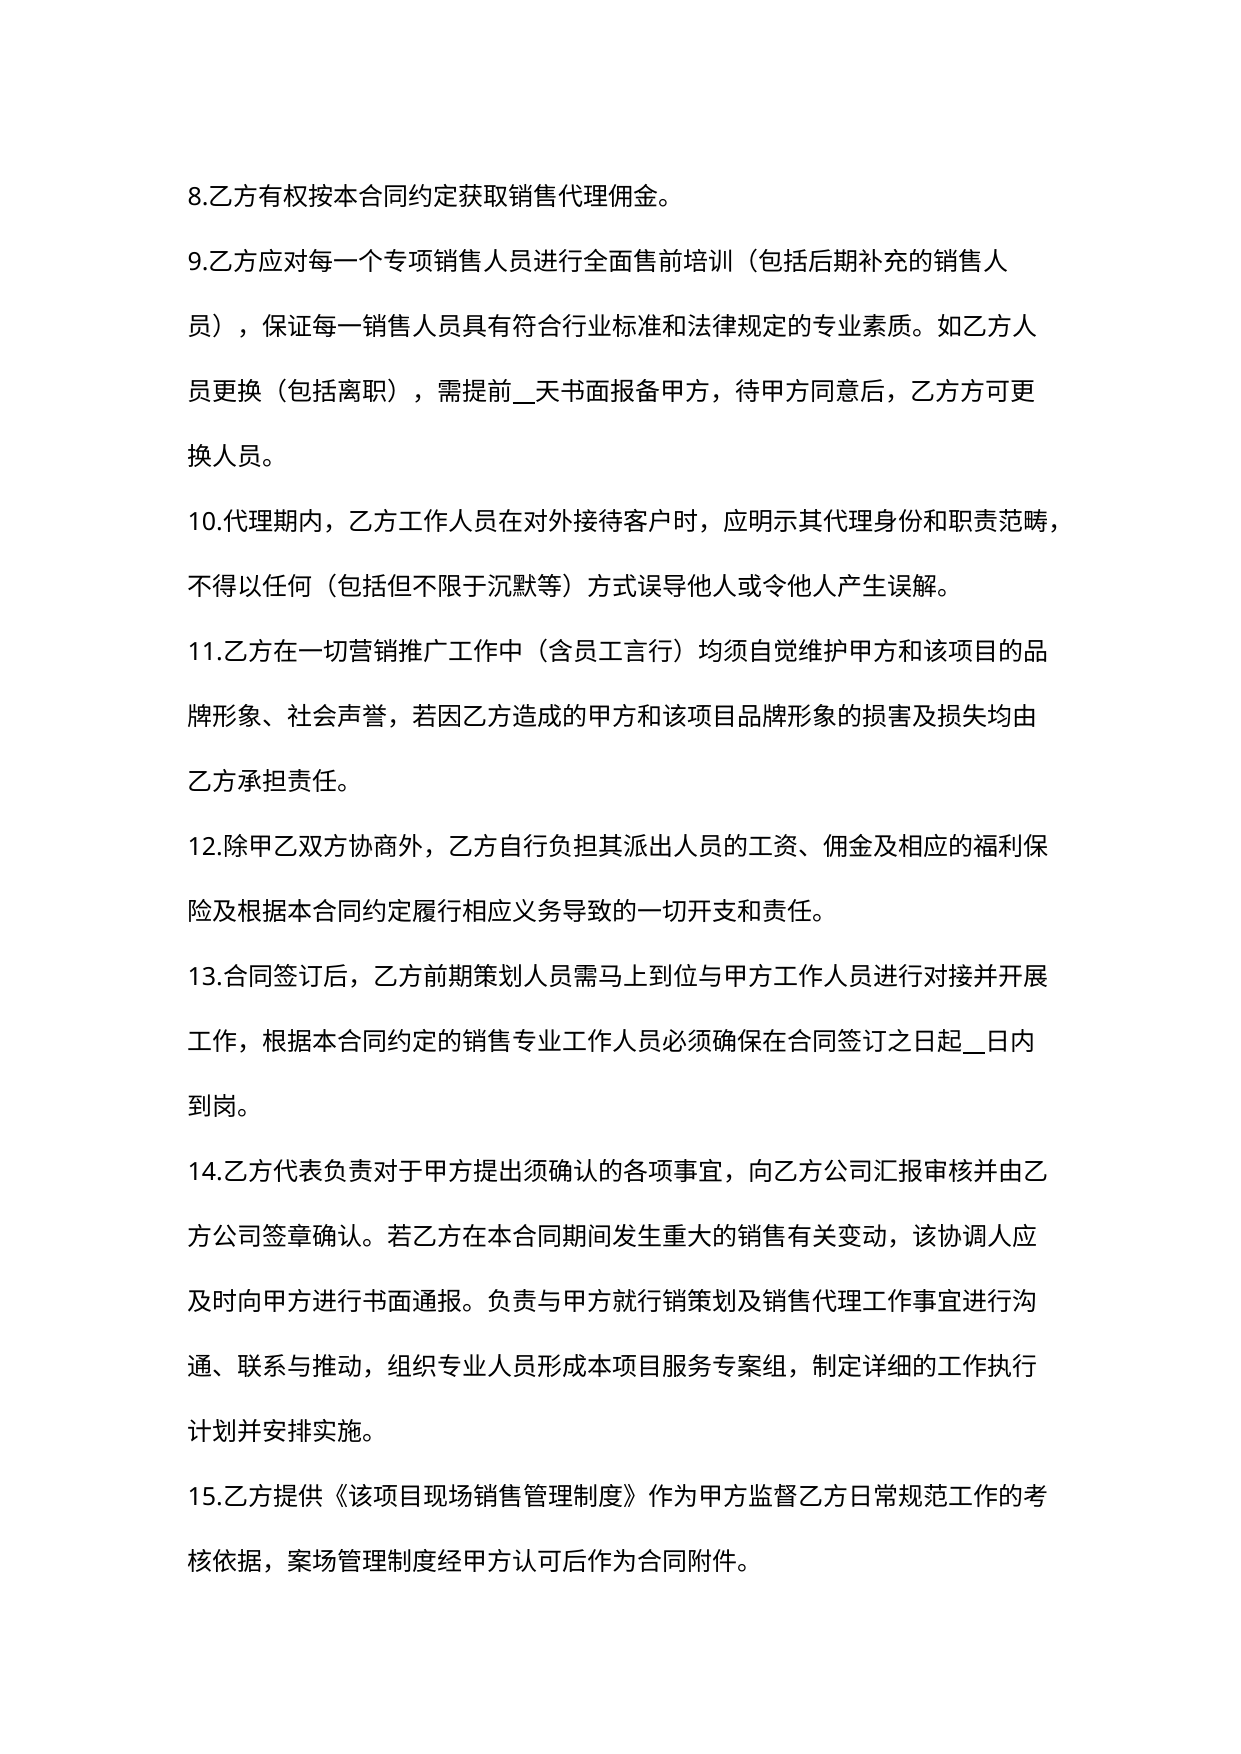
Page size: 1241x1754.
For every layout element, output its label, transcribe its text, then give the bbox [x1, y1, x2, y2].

text 12.除甲乙双方协商外，乙方自行负担其派出人员的工资、佣金及相应的福利保险及根据本合同约定履行相应义务导致的一切开支和责任。 [187, 812, 1053, 942]
text 15.乙方提供《该项目现场销售管理制度》作为甲方监督乙方日常规范工作的考核依据，案场管理制度经甲方认可后作为合同附件。 [187, 1462, 1053, 1592]
text 14.乙方代表负责对于甲方提出须确认的各项事宜，向乙方公司汇报审核并由乙方公司签章确认。若乙方在本合同期间发生重大的销售有关变动，该协调人应及时向甲方进行书面通报。负责与甲方就行销策划及销售代理工作事宜进行沟通、联系与推动，组织专业人员形成本项目服务专案组，制定详细的工作执行计划并安排实施。 [187, 1137, 1053, 1462]
text 11.乙方在一切营销推广工作中（含员工言行）均须自觉维护甲方和该项目的品牌形象、社会声誉，若因乙方造成的甲方和该项目品牌形象的损害及损失均由乙方承担责任。 [187, 617, 1053, 812]
text 9.乙方应对每一个专项销售人员进行全面售前培训（包括后期补充的销售人员），保证每一销售人员具有符合行业标准和法律规定的专业素质。如乙方人员更换（包括离职），需提前 天书面报备甲方，待甲方同意后，乙方方可更换人员。 [187, 227, 1053, 487]
text 8.乙方有权按本合同约定获取销售代理佣金。 [187, 162, 1053, 227]
text 10.代理期内，乙方工作人员在对外接待客户时，应明示其代理身份和职责范畴，不得以任何（包括但不限于沉默等）方式误导他人或令他人产生误解。 [187, 487, 1053, 617]
text 13.合同签订后，乙方前期策划人员需马上到位与甲方工作人员进行对接并开展工作，根据本合同约定的销售专业工作人员必须确保在合同签订之日起 日内到岗。 [187, 942, 1053, 1137]
